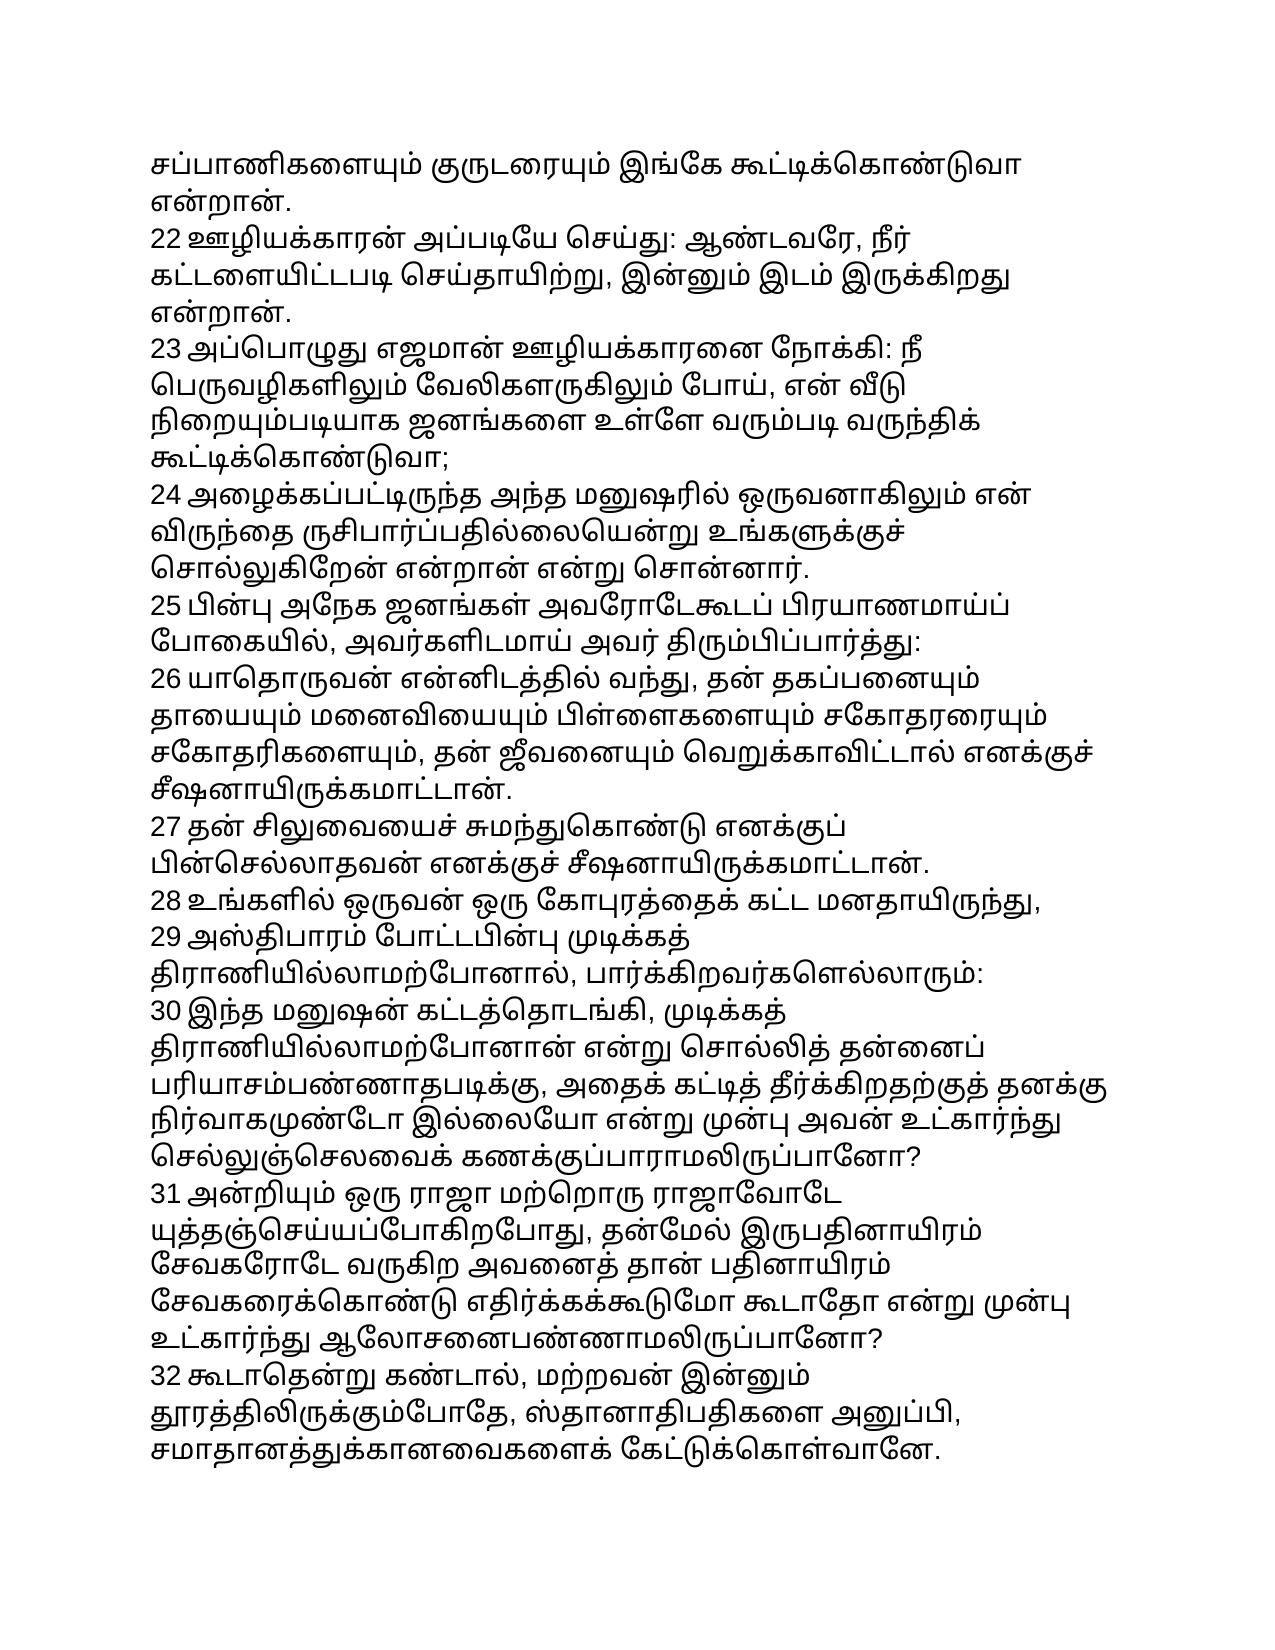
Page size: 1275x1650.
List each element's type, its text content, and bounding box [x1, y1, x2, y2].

text 23அப்பொழுது எஜமான் ஊழியக்காரனை நோக்கி: நீ பெருவழிகளிலும் வேலிகளருகிலும் போய், என் வீடு நிறையும்படியாக ஜனங்களை உள்ளே வரும்படி வருந்திக் கூட்டிக்கொண்டுவா; [150, 332, 1125, 478]
text 31அன்றியும் ஒரு ராஜா மற்றொரு ராஜாவோடே யுத்தஞ்செய்யப்போகிறபோது, தன்மேல் இருபதினாயிரம் சேவகரோடே வருகிற அவனைத் தான் பதினாயிரம் சேவகரைக்கொண்டு எதிர்க்கக்கூடுமோ கூடாதோ என்று முன்பு உட்கார்ந்து ஆலோசனைபண்ணாமலிருப்பானோ? [150, 1177, 1125, 1359]
text 22ஊழியக்காரன் அப்படியே செய்து: ஆண்டவரே, நீர் கட்டளையிட்டபடி செய்தாயிற்று, இன்னும் இடம் இருக்கிறது என்றான். [150, 222, 1125, 332]
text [150, 150, 1125, 222]
text 24அழைக்கப்பட்டிருந்த அந்த மனுஷரில் ஒருவனாகிலும் என் விருந்தை ருசிபார்ப்பதில்லையென்று உங்களுக்குச் சொல்லுகிறேன் என்றான் என்று சொன்னார். [150, 478, 1125, 588]
text 25பின்பு அநேக ஜனங்கள் அவரோடேகூடப் பிரயாணமாய்ப் போகையில், அவர்களிடமாய் அவர் திரும்பிப்பார்த்து: [150, 588, 1125, 662]
text 28உங்களில் ஒருவன் ஒரு கோபுரத்தைக் கட்ட மனதாயிருந்து, [150, 883, 1125, 920]
text 26யாதொருவன் என்னிடத்தில் வந்து, தன் தகப்பனையும் தாயையும் மனைவியையும் பிள்ளைகளையும் சகோதரரையும் சகோதரிகளையும், தன் ஜீவனையும் வெறுக்காவிட்டால் எனக்குச் சீஷனாயிருக்கமாட்டான். [150, 662, 1125, 810]
text 29அஸ்திபாரம் போட்டபின்பு முடிக்கத் திராணியில்லாமற்போனால், பார்க்கிறவர்களெல்லாரும்: [150, 920, 1125, 994]
text 32கூடாதென்று கண்டால், மற்றவன் இன்னும் தூரத்திலிருக்கும்போதே, ஸ்தானாதிபதிகளை அனுப்பி, சமாதானத்துக்கானவைகளைக் கேட்டுக்கொள்வானே. [150, 1359, 1125, 1469]
text 30இந்த மனுஷன் கட்டத்தொடங்கி, முடிக்கத் திராணியில்லாமற்போனான் என்று சொல்லித் தன்னைப் பரியாசம்பண்ணாதபடிக்கு, அதைக் கட்டித் தீர்க்கிறதற்குத் தனக்கு நிர்வாகமுண்டோ இல்லையோ என்று முன்பு அவன் உட்கார்ந்து செல்லுஞ்செலவைக் கணக்குப்பாராமலிருப்பானோ? [150, 994, 1125, 1177]
text 27தன் சிலுவையைச் சுமந்துகொண்டு எனக்குப் பின்செல்லாதவன் எனக்குச் சீஷனாயிருக்கமாட்டான். [150, 810, 1125, 883]
